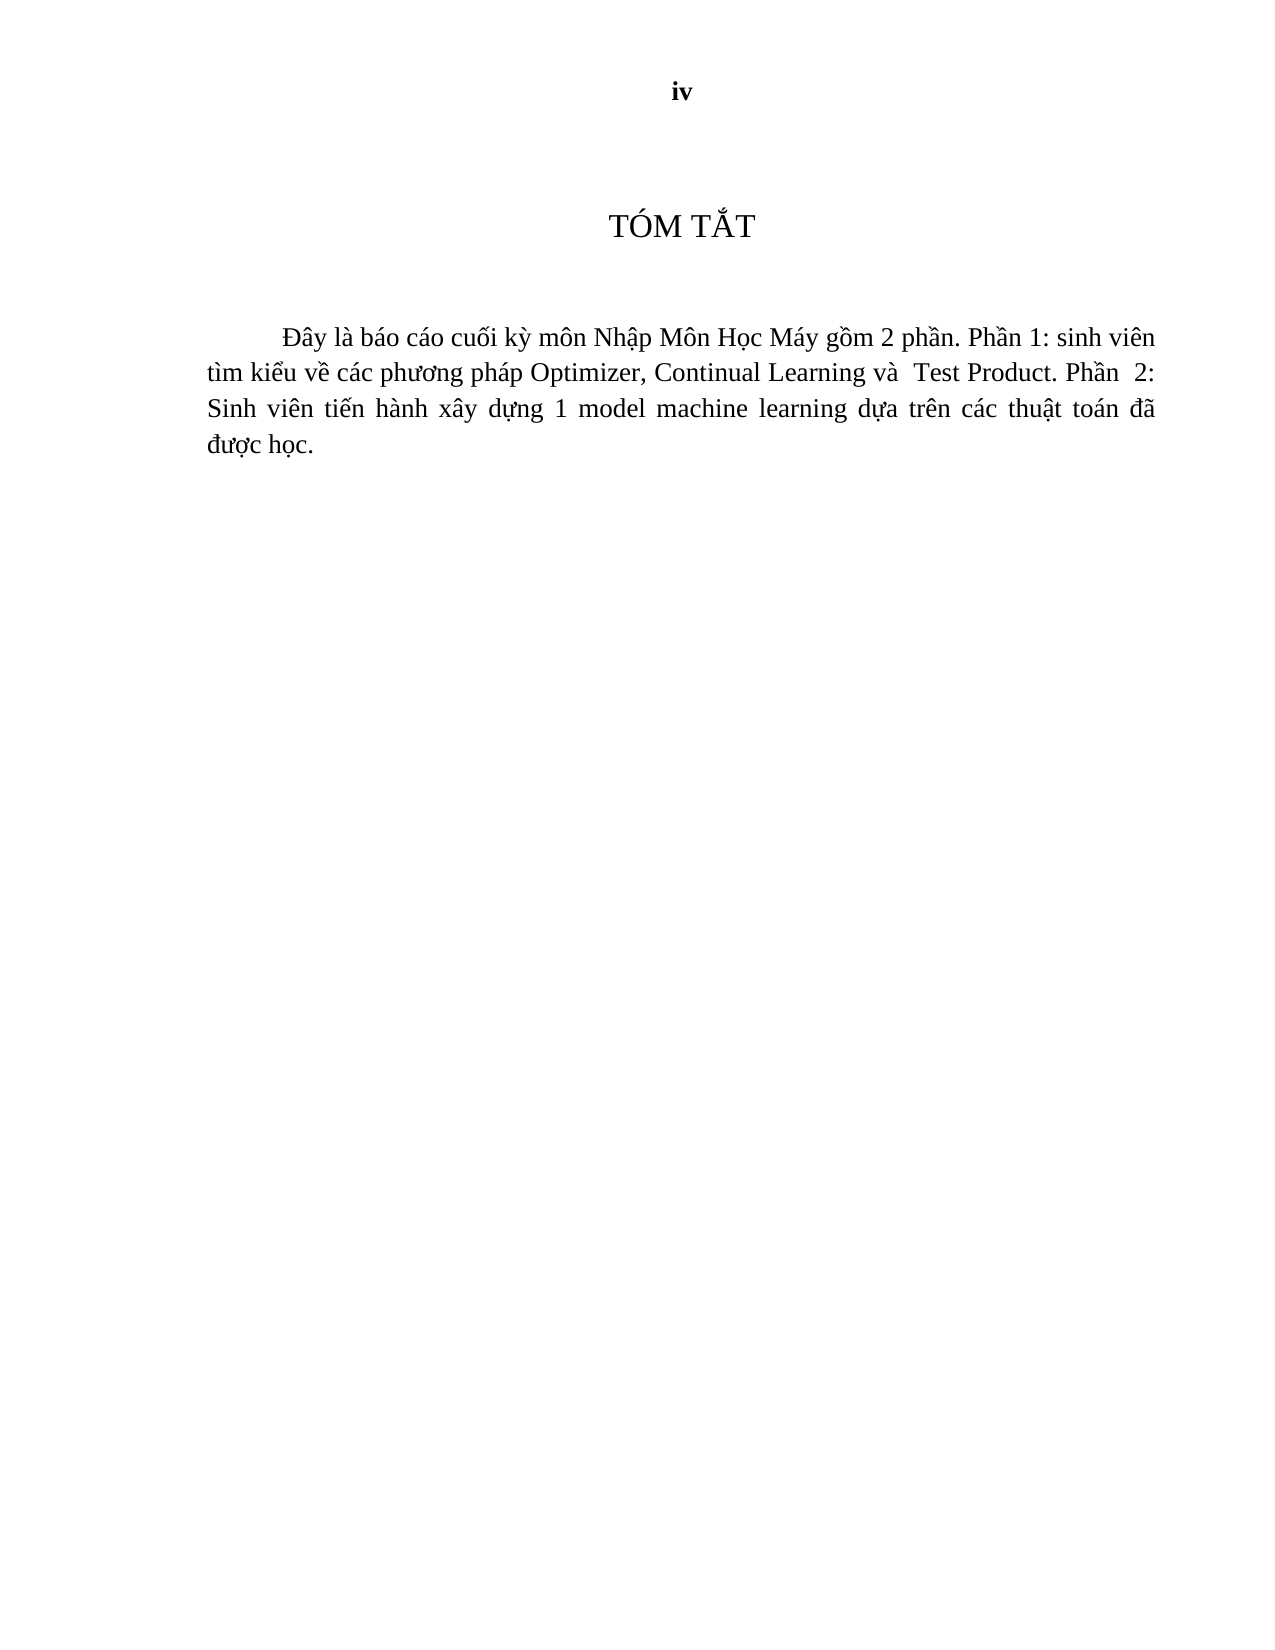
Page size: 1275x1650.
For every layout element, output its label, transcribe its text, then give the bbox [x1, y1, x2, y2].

text TÓM TẮT [207, 207, 1157, 245]
text Đây là báo cáo cuối kỳ môn Nhập Môn Học Máy gồm 2 phần. Phần 1: sinh viên tìm kiểu về các phương pháp Optimizer, Continual Learning và Test Product. Phần 2: Sinh viên tiến hành xây dựng 1 model machine learning dựa trên các thuật toán đã được học. [207, 321, 1157, 459]
